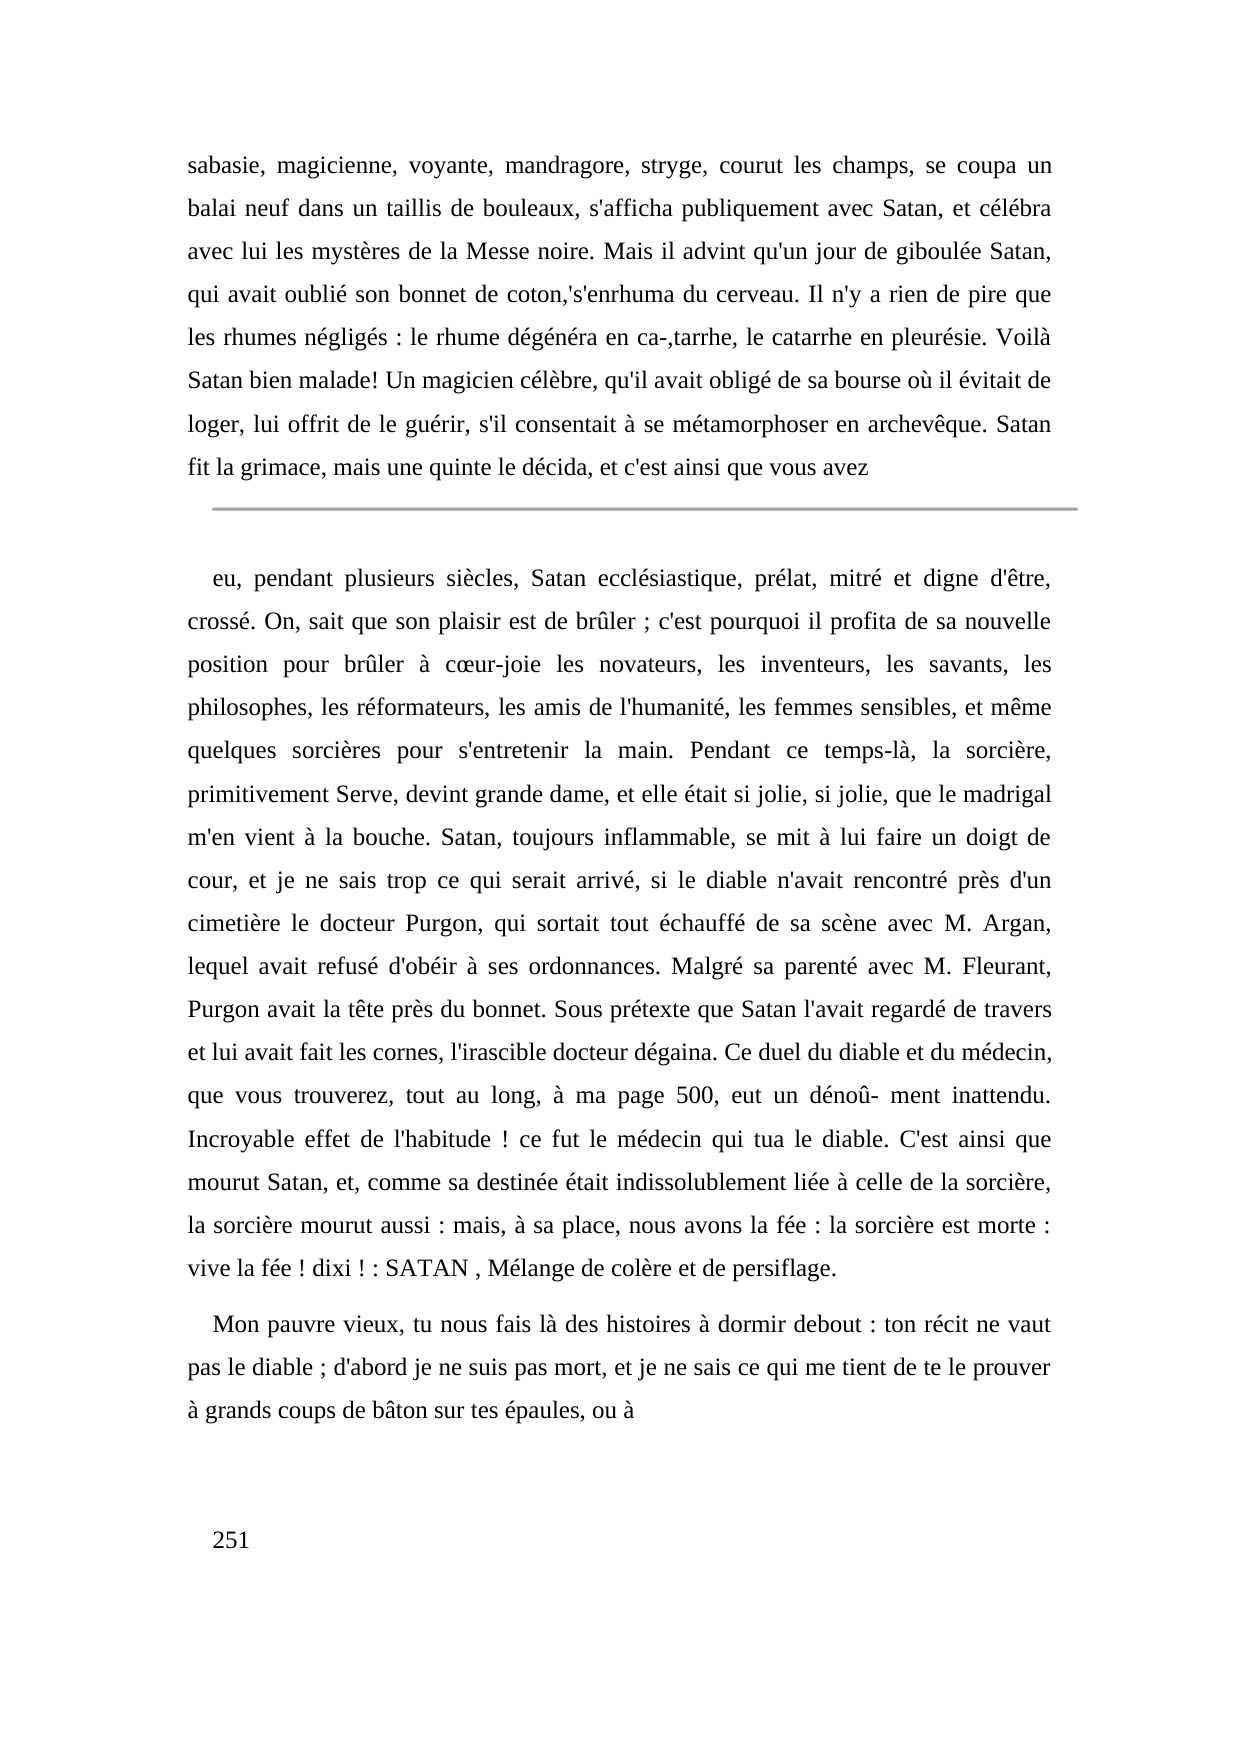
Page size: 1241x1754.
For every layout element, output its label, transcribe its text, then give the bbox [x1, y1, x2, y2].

text eu, pendant plusieurs siècles, Satan ecclésiastique, prélat, mitré et digne d'être, crossé. On, sait que son plaisir est de brûler ; c'est pourquoi il profita de sa nouvelle position pour brûler à cœur-joie les novateurs, les inventeurs, les savants, les philosophes, les réformateurs, les amis de l'humanité, les femmes sensibles, et même quelques sorcières pour s'entretenir la main. Pendant ce temps-là, la sorcière, primitivement Serve, devint grande dame, et elle était si jolie, si jolie, que le madrigal m'en vient à la bouche. Satan, toujours inflammable, se mit à lui faire un doigt de cour, et je ne sais trop ce qui serait arrivé, si le diable n'avait rencontré près d'un cimetière le docteur Purgon, qui sortait tout échauffé de sa scène avec M. Argan, lequel avait refusé d'obéir à ses ordonnances. Malgré sa parenté avec M. Fleurant, Purgon avait la tête près du bonnet. Sous prétexte que Satan l'avait regardé de travers et lui avait fait les cornes, l'irascible docteur dégaina. Ce duel du diable et du médecin, que vous trouverez, tout au long, à ma page 500, eut un dénoû- ment inattendu. Incroyable effet de l'habitude ! ce fut le médecin qui tua le diable. C'est ainsi que mourut Satan, et, comme sa destinée était indissolublement liée à celle de la sorcière, la sorcière mourut aussi : mais, à sa place, nous avons la fée : la sorcière est morte : vive la fée ! dixi ! : SATAN , Mélange de colère et de persiflage. [187, 563, 1053, 1282]
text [187, 150, 1053, 481]
text Mon pauvre vieux, tu nous fais là des histoires à dormir debout : ton récit ne vaut pas le diable ; d'abord je ne suis pas mort, et je ne sais ce qui me tient de te le prouver à grands coups de bâton sur tes épaules, ou à [187, 1309, 1053, 1424]
